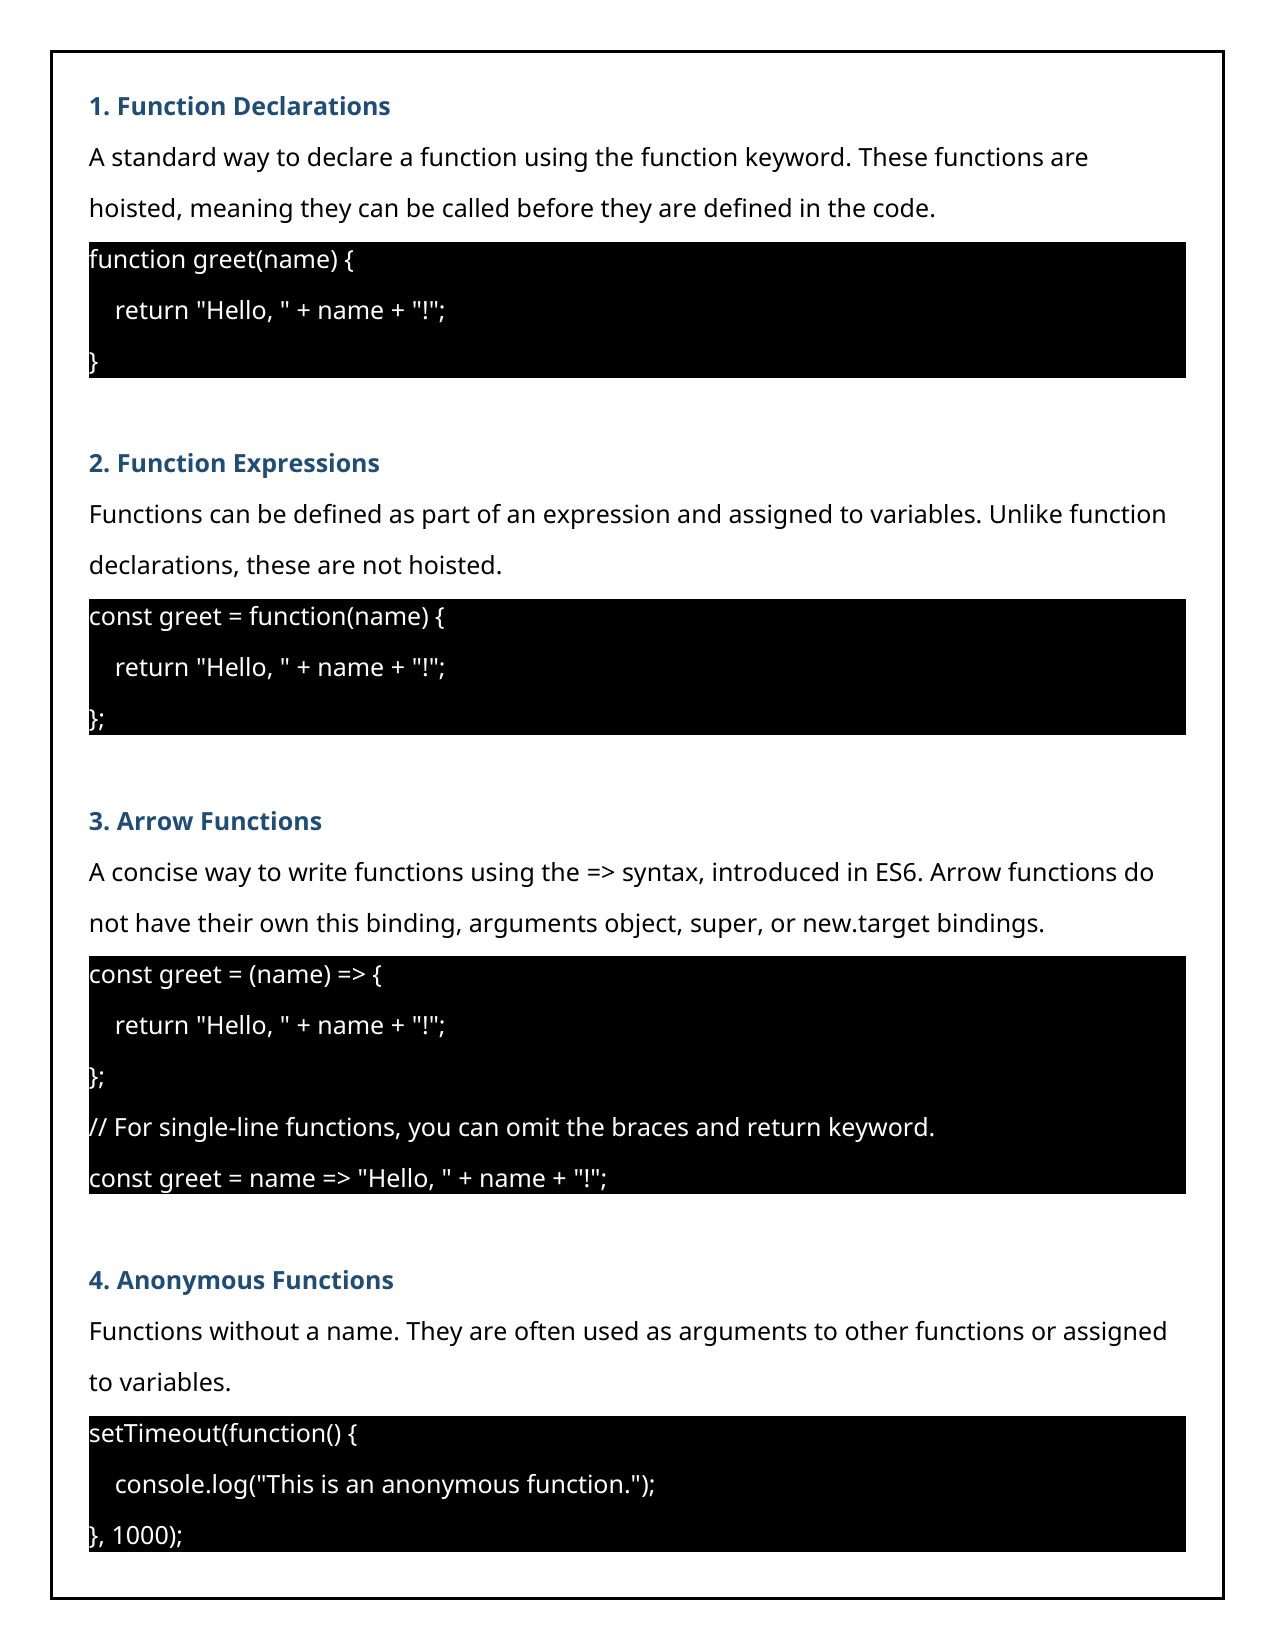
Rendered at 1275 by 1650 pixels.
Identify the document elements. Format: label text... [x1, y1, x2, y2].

subtitle 3. Arrow Functions [89, 803, 1186, 837]
text Functions can be defined as part of an expression and assigned to variables. Unlike function declarations, these are not hoisted. [89, 497, 1186, 582]
text } [89, 344, 1186, 378]
subtitle 4. Anonymous Functions [89, 1263, 1186, 1297]
text const greet = (name) => { [89, 956, 1186, 990]
text }; [89, 701, 1186, 735]
text }, 1000); [89, 1518, 1186, 1552]
text return "Hello, " + name + "!"; [89, 1007, 1186, 1041]
text Functions without a name. They are often used as arguments to other functions or assigned to variables. [89, 1314, 1186, 1399]
subtitle 1. Function Declarations [89, 89, 1186, 123]
text A standard way to declare a function using the function keyword. These functions are hoisted, meaning they can be called before they are defined in the code. [89, 140, 1186, 225]
text function greet(name) { [89, 242, 1186, 276]
subtitle 2. Function Expressions [89, 446, 1186, 480]
text console.log("This is an anonymous function."); [89, 1467, 1186, 1501]
text }; [89, 1058, 1186, 1092]
text return "Hello, " + name + "!"; [89, 293, 1186, 327]
text setTimeout(function() { [89, 1416, 1186, 1450]
text A concise way to write functions using the => syntax, introduced in ES6. Arrow functions do not have their own this binding, arguments object, super, or new.target bindings. [89, 854, 1186, 939]
text const greet = name => "Hello, " + name + "!"; [89, 1161, 1186, 1194]
text // For single-line functions, you can omit the braces and return keyword. [89, 1109, 1186, 1143]
text const greet = function(name) { [89, 599, 1186, 633]
text return "Hello, " + name + "!"; [89, 650, 1186, 684]
